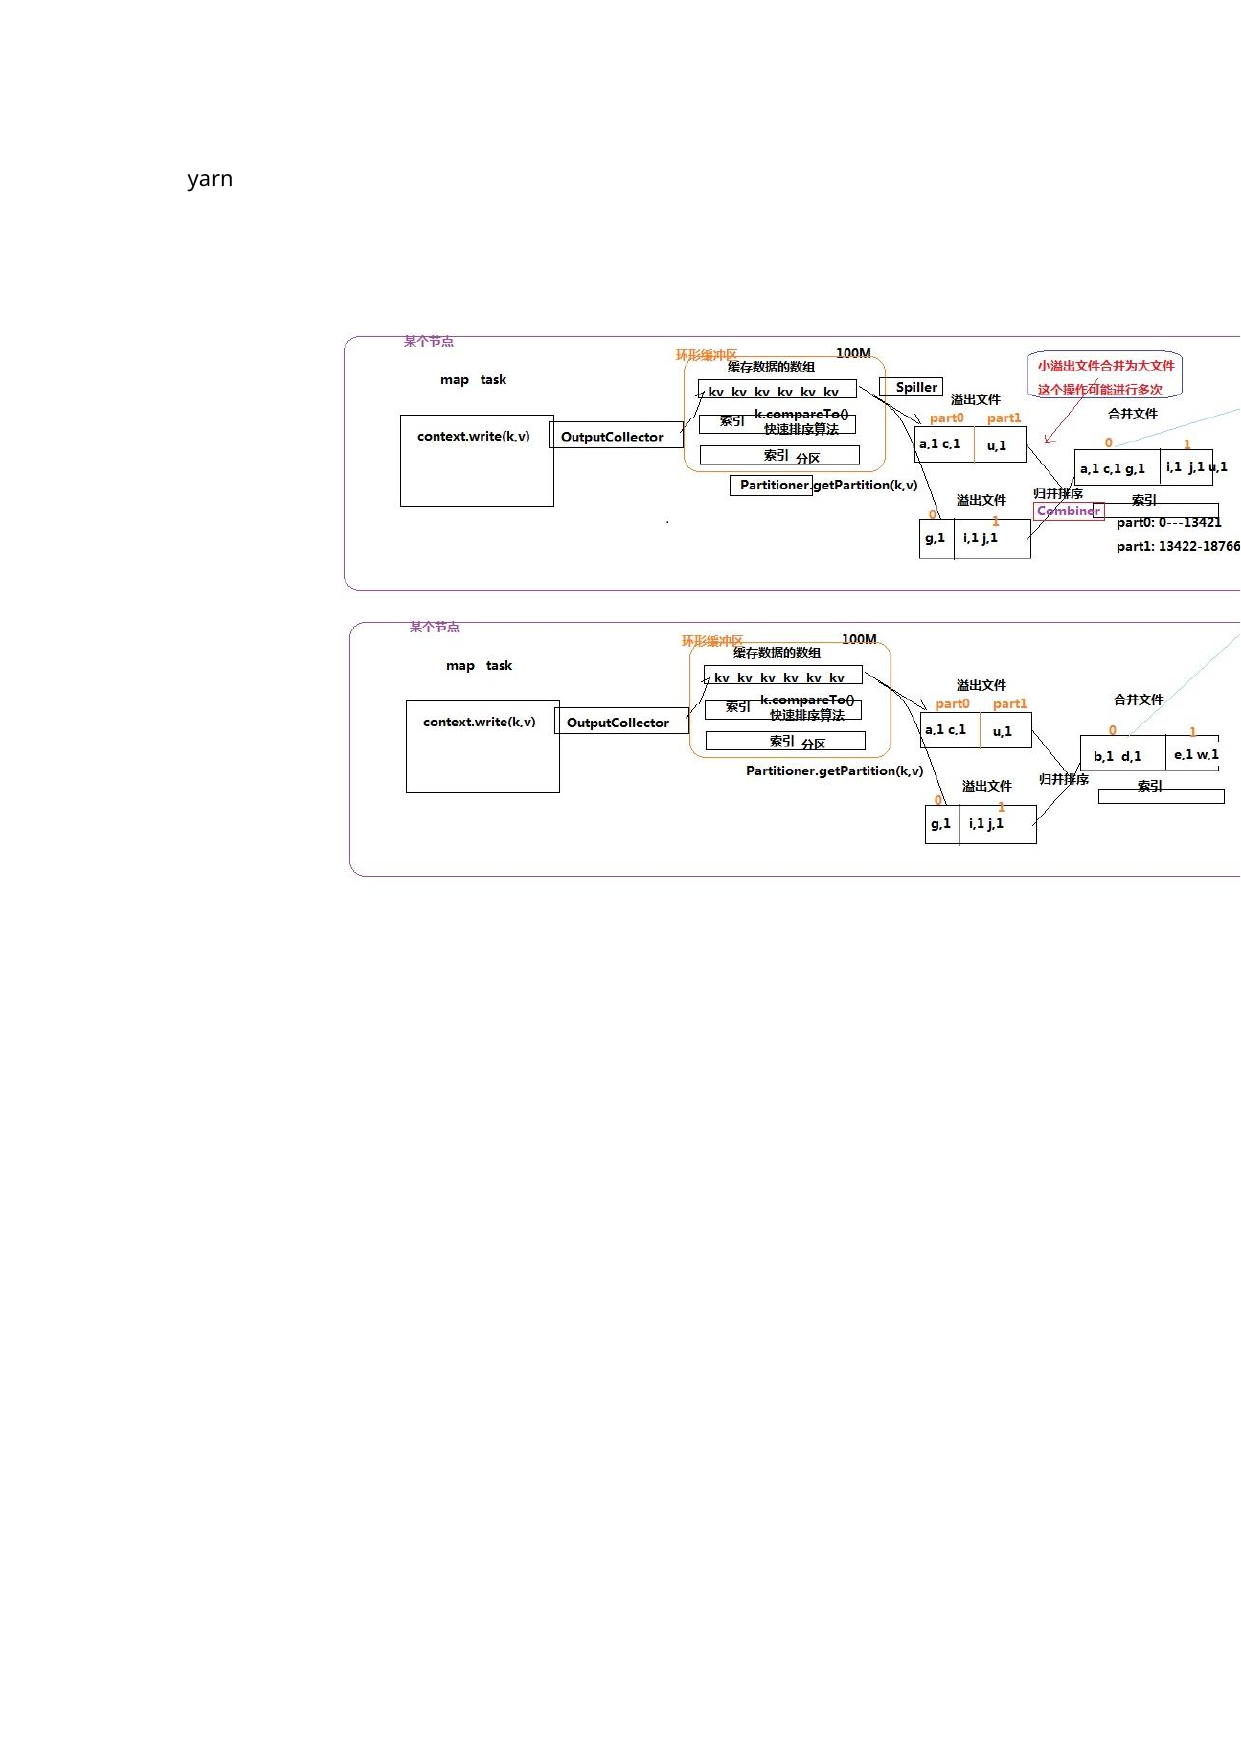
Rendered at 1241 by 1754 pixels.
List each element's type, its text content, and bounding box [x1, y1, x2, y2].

picture [187, 324, 1241, 911]
text yarn [187, 162, 1053, 194]
